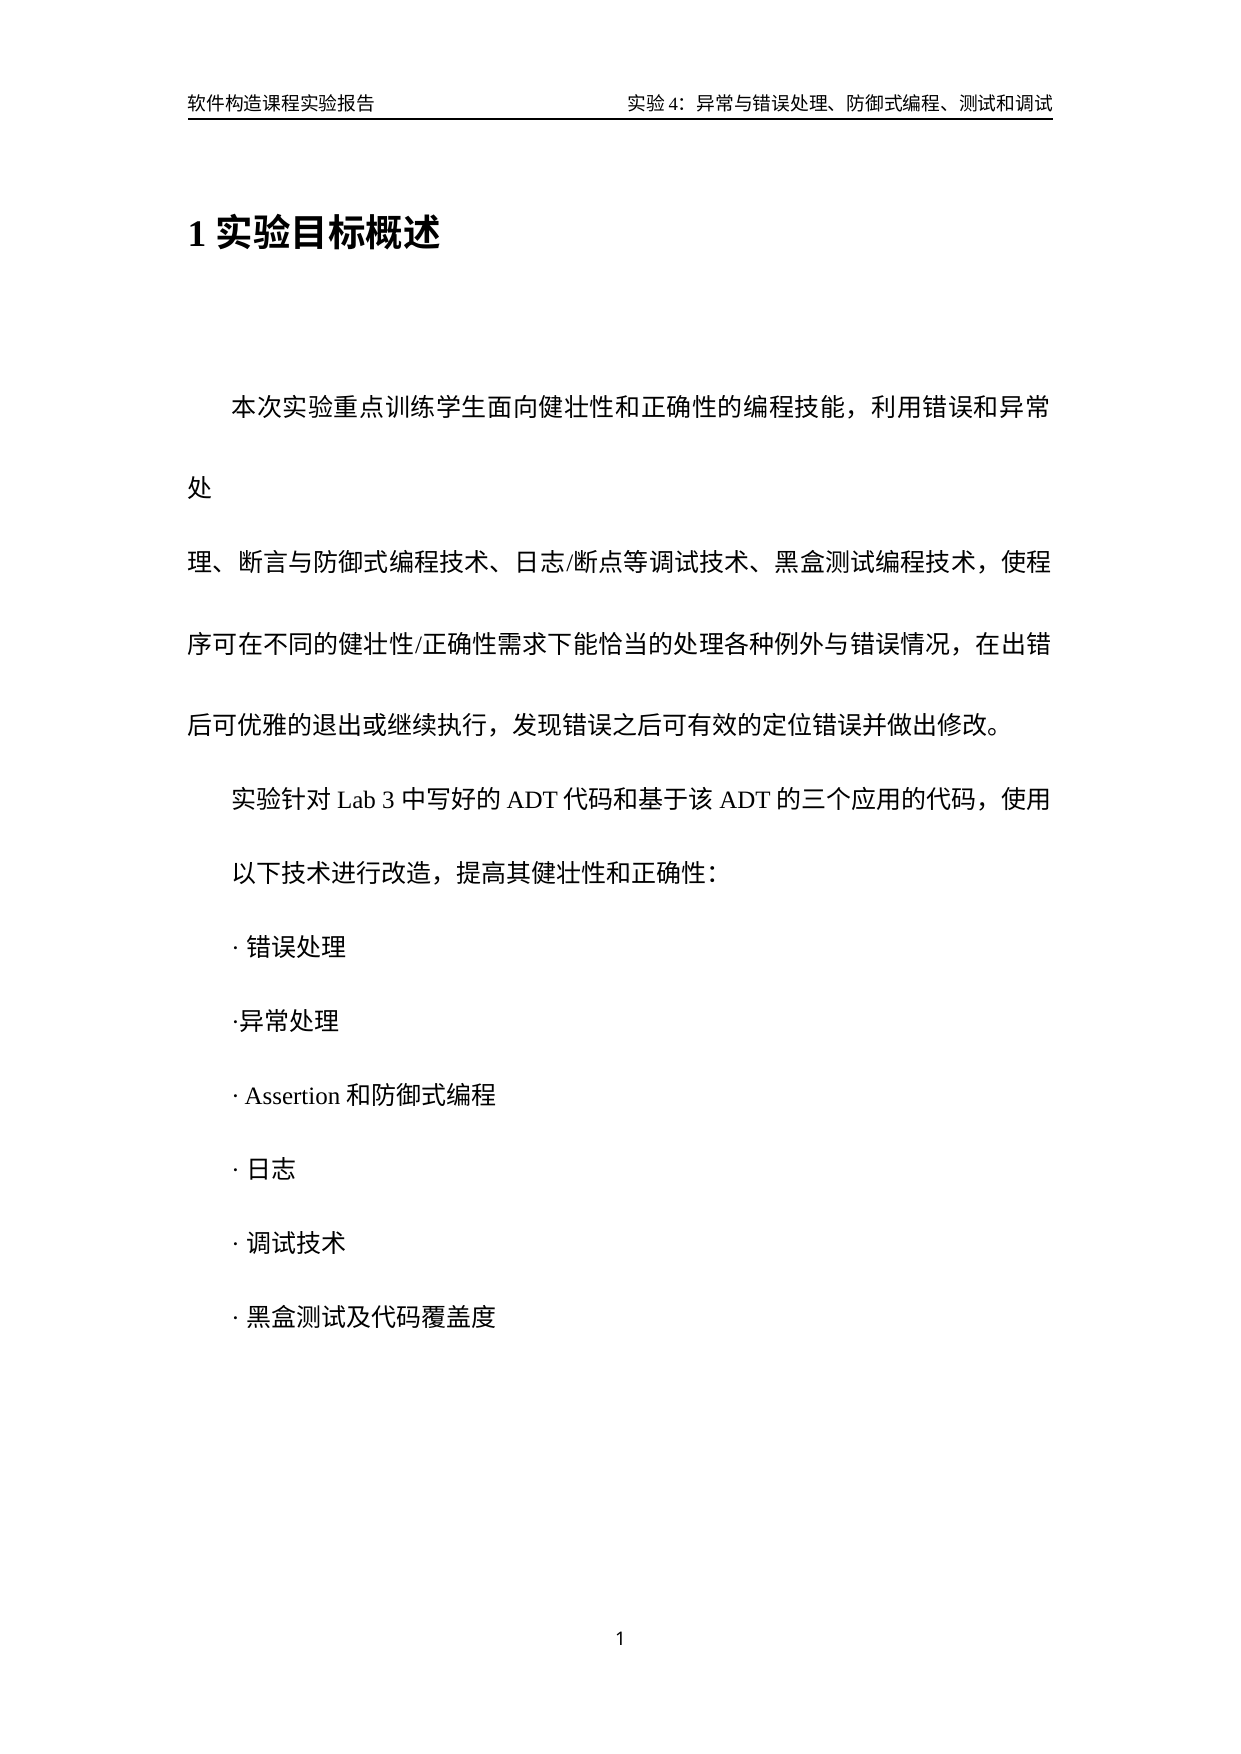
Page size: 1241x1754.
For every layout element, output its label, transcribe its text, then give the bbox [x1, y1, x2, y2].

text · 黑盒测试及代码覆盖度 [187, 1283, 1053, 1348]
text · 错误处理 [187, 913, 1053, 978]
text · Assertion 和防御式编程 [187, 1061, 1053, 1126]
text · 调试技术 [187, 1209, 1053, 1274]
text 理、断言与防御式编程技术、日志/断点等调试技术、黑盒测试编程技术，使程序可在不同的健壮性/正确性需求下能恰当的处理各种例外与错误情况，在出错后可优雅的退出或继续执行，发现错误之后可有效的定位错误并做出修改。 [187, 528, 1053, 756]
text 实验针对 Lab 3 中写好的 ADT 代码和基于该 ADT 的三个应用的代码，使用 [187, 765, 1053, 830]
text ·异常处理 [187, 987, 1053, 1052]
text 本次实验重点训练学生面向健壮性和正确性的编程技能，利用错误和异常处 [187, 373, 1053, 519]
text · 日志 [187, 1135, 1053, 1200]
subtitle 实验目标概述 [187, 197, 1053, 262]
text 以下技术进行改造，提高其健壮性和正确性： [187, 839, 1053, 904]
